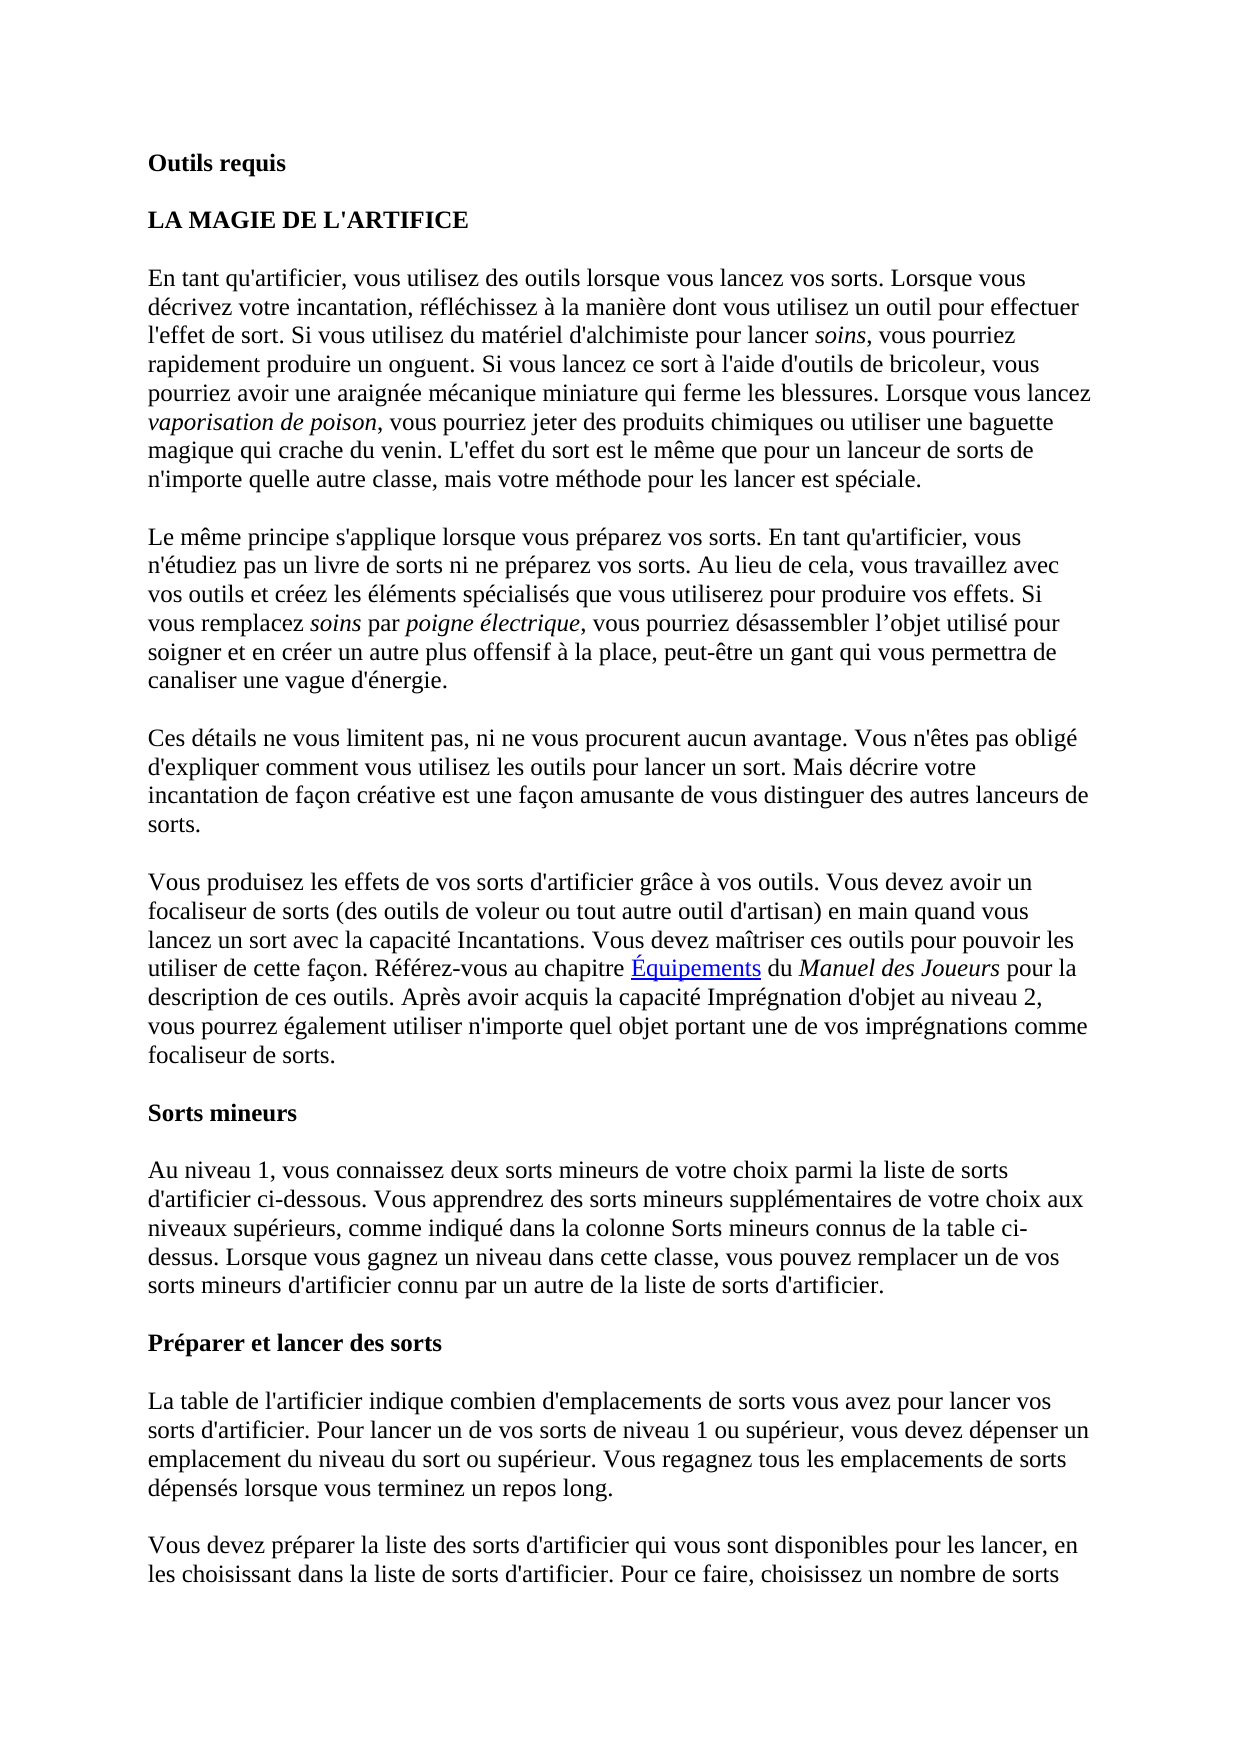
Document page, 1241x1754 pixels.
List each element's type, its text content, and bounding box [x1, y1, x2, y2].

text Vous produisez les effets de vos sorts d'artificier grâce à vos outils. Vous devez avoir un focaliseur de sorts (des outils de voleur ou tout autre outil d'artisan) en main quand vous lancez un sort avec la capacité Incantations. Vous devez maîtriser ces outils pour pouvoir les utiliser de cette façon. Référez-vous au chapitre Équipements du Manuel des Joueurs pour la description de ces outils. Après avoir acquis la capacité Imprégnation d'objet au niveau 2, vous pourrez également utiliser n'importe quel objet portant une de vos imprégnations comme focaliseur de sorts. [148, 867, 1093, 1068]
text La table de l'artificier indique combien d'emplacements de sorts vous avez pour lancer vos sorts d'artificier. Pour lancer un de vos sorts de niveau 1 ou supérieur, vous devez dépenser un emplacement du niveau du sort ou supérieur. Vous regagnez tous les emplacements de sorts dépensés lorsque vous terminez un repos long. [148, 1386, 1093, 1501]
text Au niveau 1, vous connaissez deux sorts mineurs de votre choix parmi la liste de sorts d'artificier ci-dessous. Vous apprendrez des sorts mineurs supplémentaires de votre choix aux niveaux supérieurs, comme indiqué dans la colonne Sorts mineurs connus de la table ci-dessus. Lorsque vous gagnez un niveau dans cette classe, vous pouvez remplacer un de vos sorts mineurs d'artificier connu par un autre de la liste de sorts d'artificier. [148, 1156, 1093, 1299]
text LA MAGIE DE L'ARTIFICE En tant qu'artificier, vous utilisez des outils lorsque vous lancez vos sorts. Lorsque vous décrivez votre incantation, réfléchissez à la manière dont vous utilisez un outil pour effectuer l'effet de sort. Si vous utilisez du matériel d'alchimiste pour lancer soins, vous pourriez rapidement produire un onguent. Si vous lancez ce sort à l'aide d'outils de bricoleur, vous pourriez avoir une araignée mécanique miniature qui ferme les blessures. Lorsque vous lancez vaporisation de poison, vous pourriez jeter des produits chimiques ou utiliser une baguette magique qui crache du venin. L'effet du sort est le même que pour un lanceur de sorts de n'importe quelle autre classe, mais votre méthode pour les lancer est spéciale. Le même principe s'applique lorsque vous préparez vos sorts. En tant qu'artificier, vous n'étudiez pas un livre de sorts ni ne préparez vos sorts. Au lieu de cela, vous travaillez avec vos outils et créez les éléments spécialisés que vous utiliserez pour produire vos effets. Si vous remplacez soins par poigne électrique, vous pourriez désassembler l’objet utilisé pour soigner et en créer un autre plus offensif à la place, peut-être un gant qui vous permettra de canaliser une vague d'énergie. Ces détails ne vous limitent pas, ni ne vous procurent aucun avantage. Vous n'êtes pas obligé d'expliquer comment vous utilisez les outils pour lancer un sort. Mais décrire votre incantation de façon créative est une façon amusante de vous distinguer des autres lanceurs de sorts. [148, 206, 1093, 838]
text Préparer et lancer des sorts [148, 1328, 1093, 1357]
text Outils requis [148, 148, 1093, 176]
text Sorts mineurs [148, 1098, 1093, 1126]
